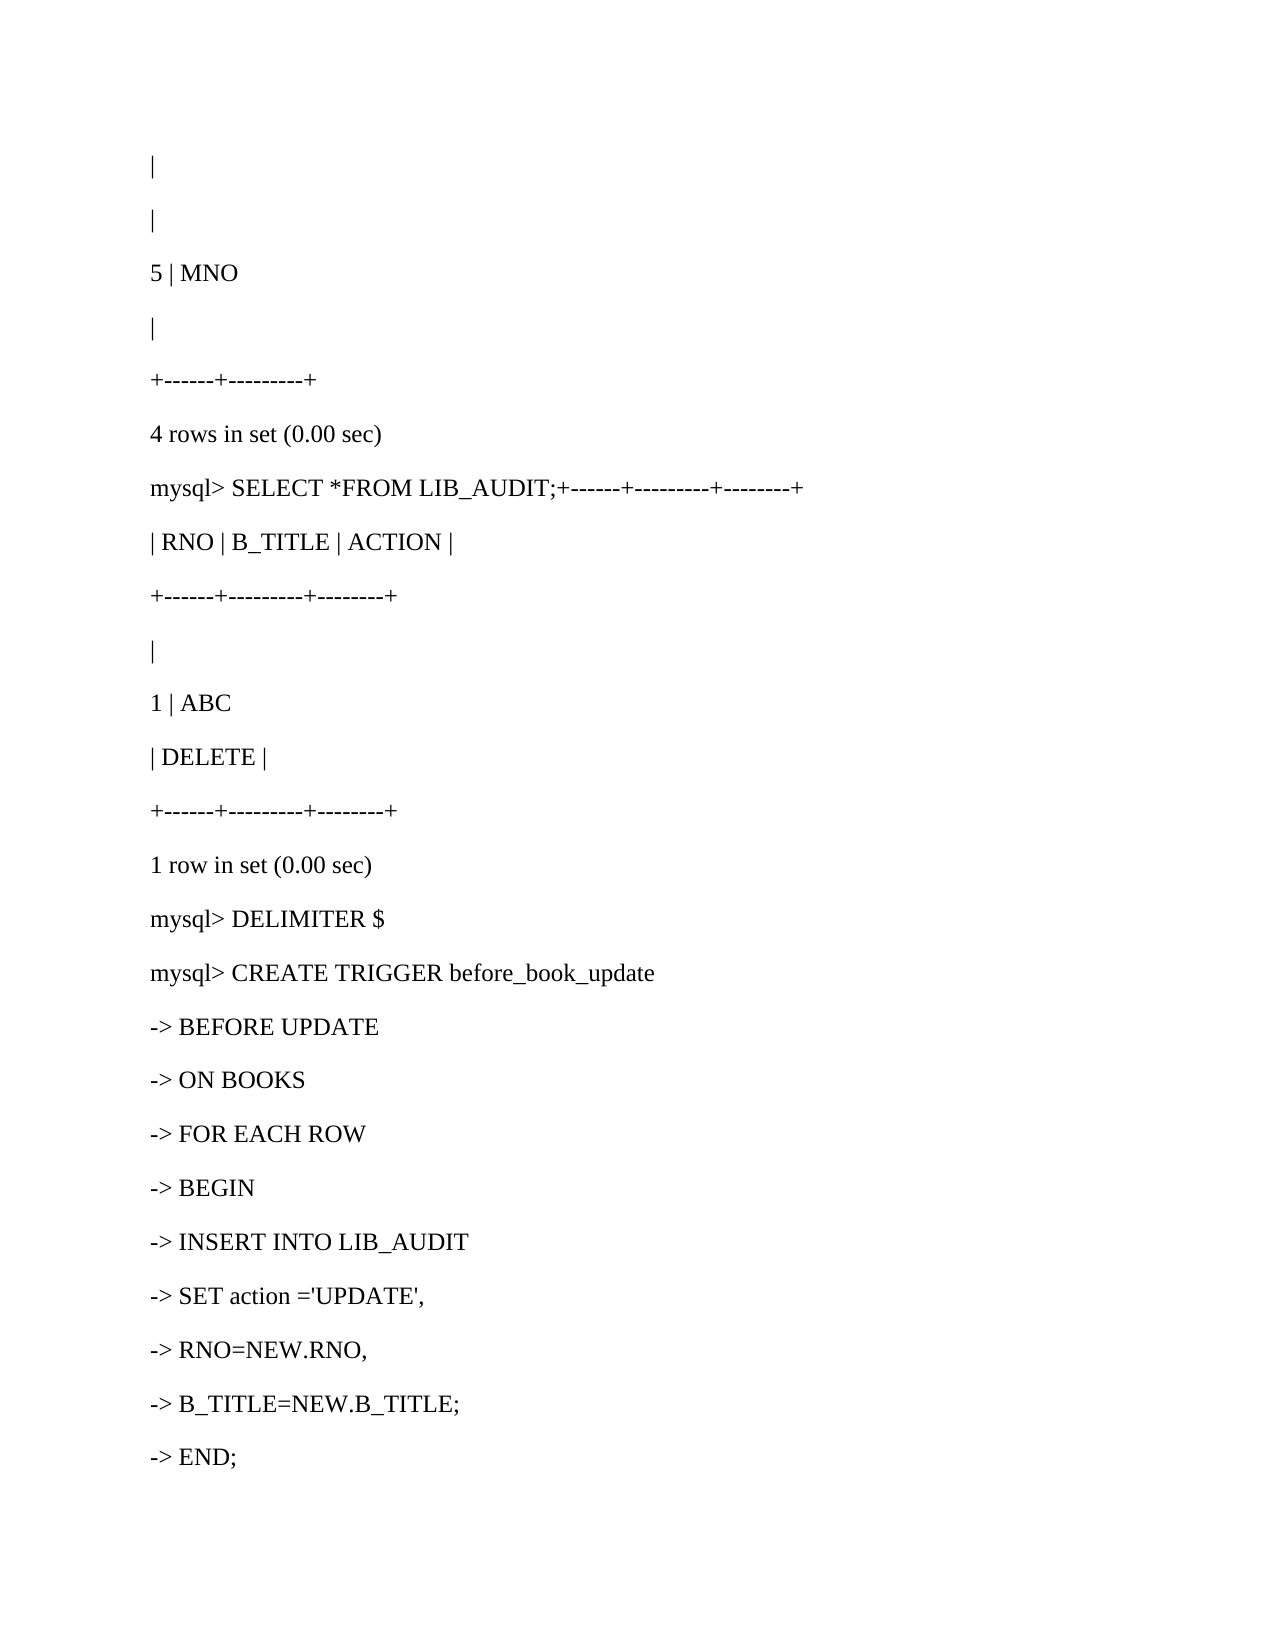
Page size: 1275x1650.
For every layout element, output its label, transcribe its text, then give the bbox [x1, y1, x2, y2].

text -> ON BOOKS [150, 1066, 1125, 1094]
text | [150, 204, 1125, 233]
text 1 row in set (0.00 sec) [150, 850, 1125, 879]
text -> RNO=NEW.RNO, [150, 1335, 1125, 1363]
text mysql> CREATE TRIGGER before_book_update [150, 958, 1125, 987]
text 5 | MNO [150, 258, 1125, 286]
text mysql> SELECT *FROM LIB_AUDIT;+------+---------+--------+ [150, 473, 1125, 502]
text mysql> DELIMITER $ [150, 904, 1125, 933]
text -> B_TITLE=NEW.B_TITLE; [150, 1389, 1125, 1417]
text -> BEFORE UPDATE [150, 1012, 1125, 1040]
text | [150, 635, 1125, 663]
text 1 | ABC [150, 688, 1125, 717]
text | [150, 312, 1125, 340]
text +------+---------+--------+ [150, 796, 1125, 825]
text | DELETE | [150, 742, 1125, 771]
text -> SET action ='UPDATE', [150, 1281, 1125, 1310]
text | [150, 150, 1125, 179]
text -> END; [150, 1442, 1125, 1471]
text -> BEGIN [150, 1173, 1125, 1202]
text | RNO | B_TITLE | ACTION | [150, 527, 1125, 556]
text -> FOR EACH ROW [150, 1119, 1125, 1148]
text -> INSERT INTO LIB_AUDIT [150, 1227, 1125, 1256]
text +------+---------+--------+ [150, 581, 1125, 609]
text 4 rows in set (0.00 sec) [150, 419, 1125, 448]
text +------+---------+ [150, 365, 1125, 394]
